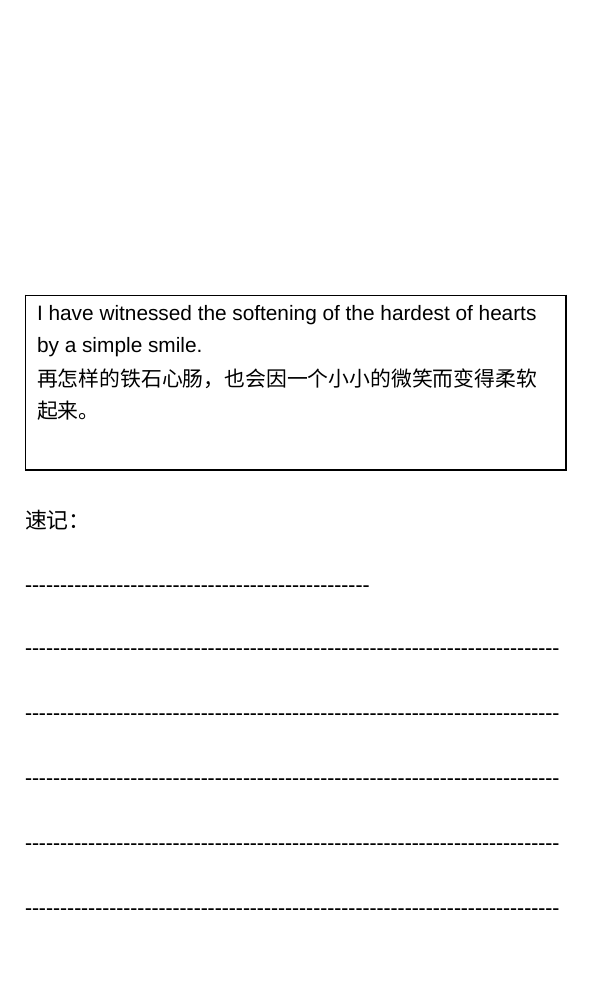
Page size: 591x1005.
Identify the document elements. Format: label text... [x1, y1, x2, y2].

text ------------------------------------------------- [25, 568, 567, 600]
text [25, 630, 567, 923]
text 速记： [25, 503, 567, 535]
table_cell I have witnessed the softening of the hardest of hearts by a simple smile. 再怎样的铁石心肠，也会因一个小小的微笑而变得柔软起来。 [26, 296, 565, 469]
